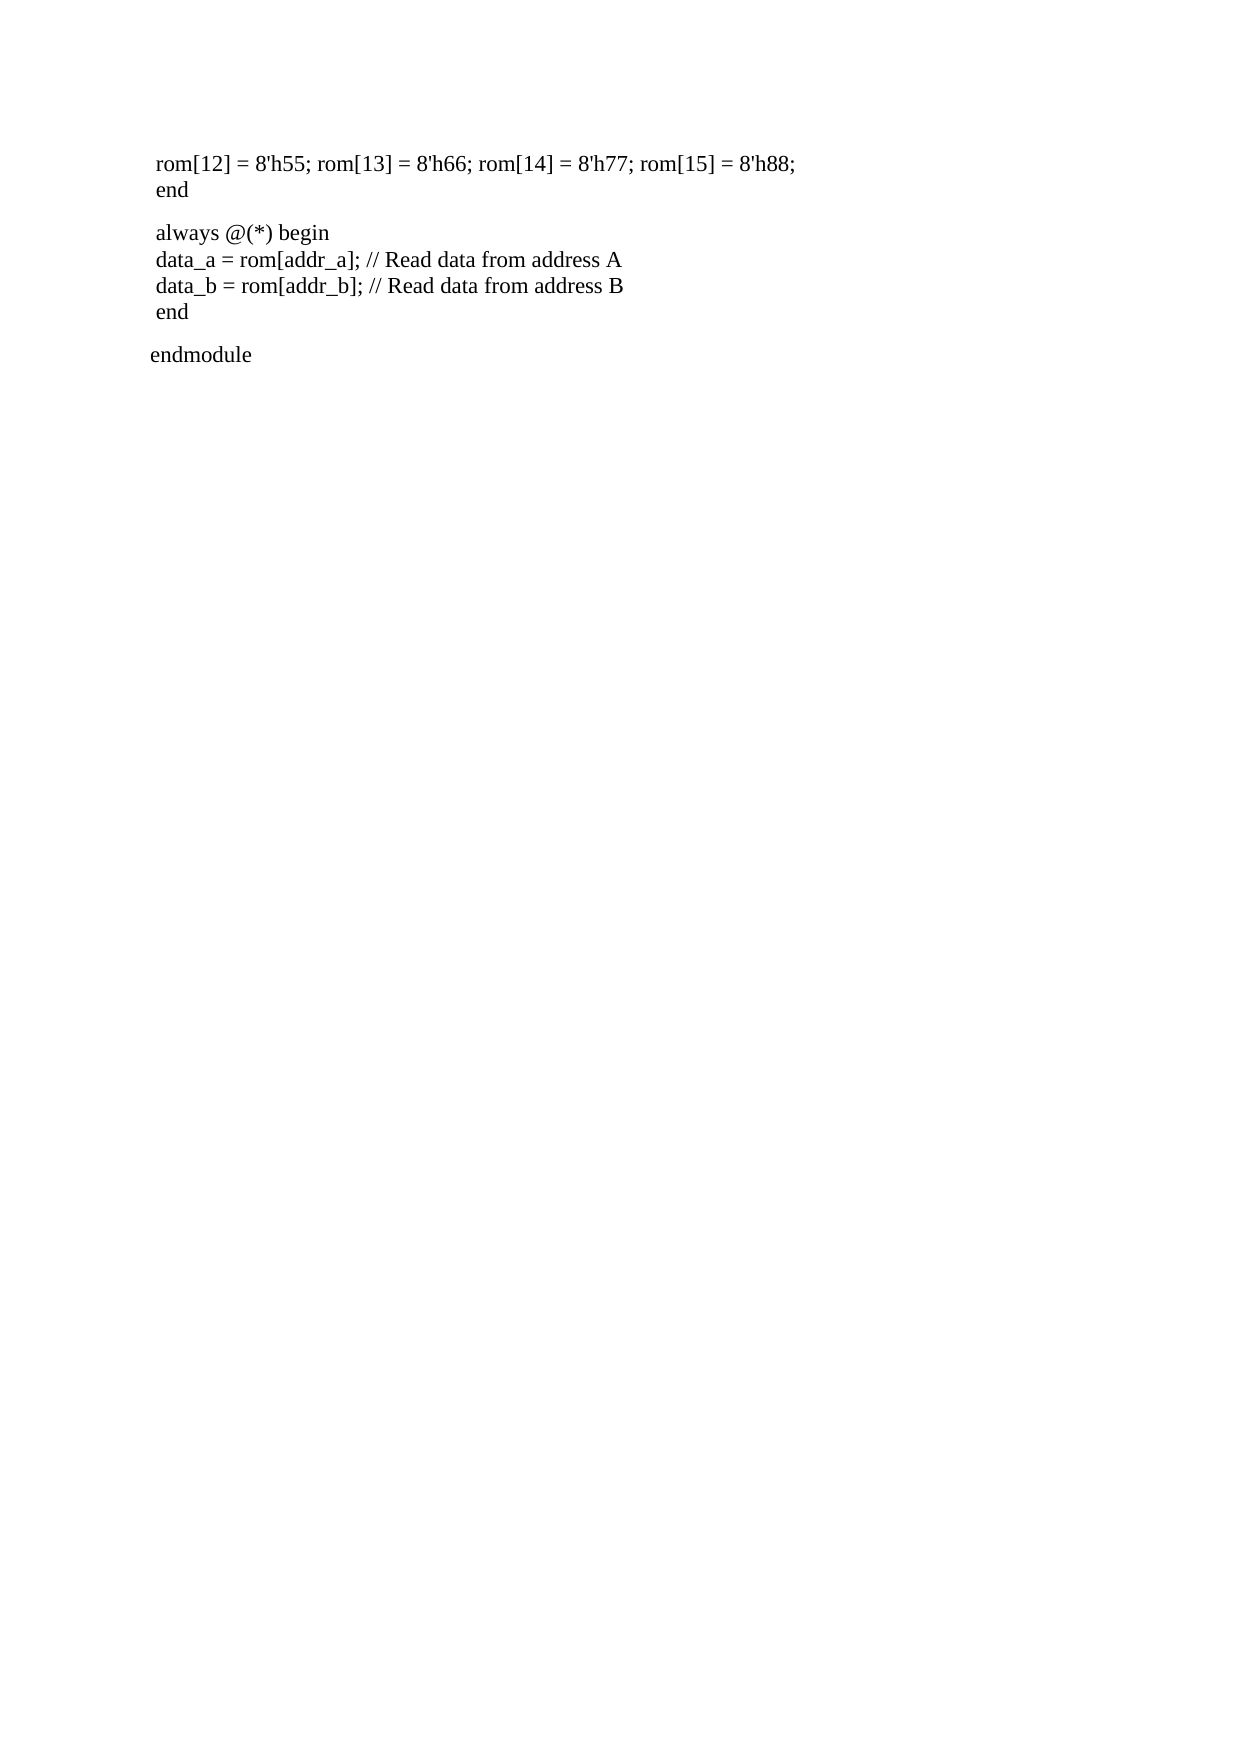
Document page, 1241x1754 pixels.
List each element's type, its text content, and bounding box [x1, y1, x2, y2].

text always @(*) begin data_a = rom[addr_a]; // Read data from address A data_b = rom[addr_b]; // Read data from address B end [150, 219, 1090, 325]
text endmodule [150, 341, 1090, 396]
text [150, 150, 1090, 203]
